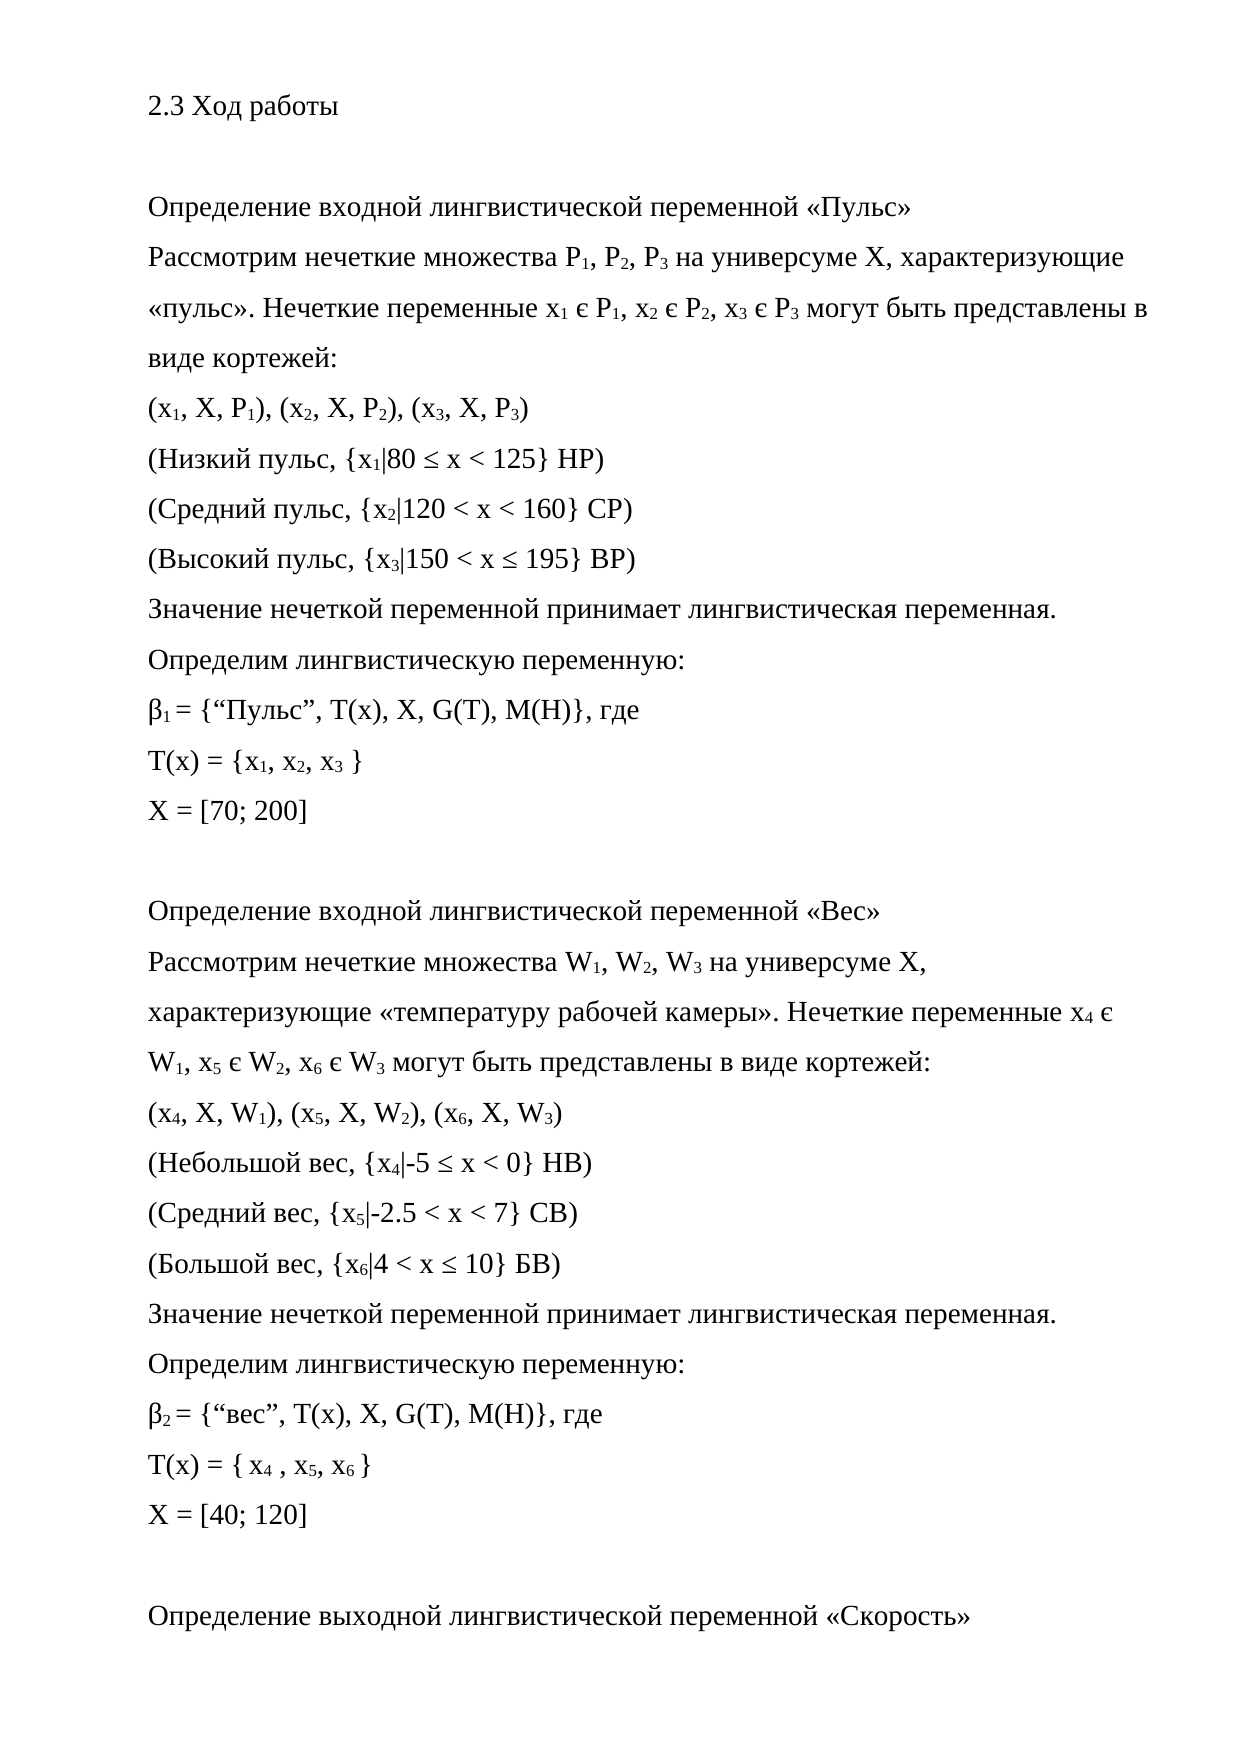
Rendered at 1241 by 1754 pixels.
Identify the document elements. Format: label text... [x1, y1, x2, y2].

text (x1, X, P1), (x2, X, P2), (x3, X, P3) [148, 390, 1152, 424]
text (x4, X, W1), (x5, X, W2), (x6, X, W3) [148, 1095, 1152, 1128]
text (Средний пульс, {x2|120 < x < 160} CP) [148, 491, 1152, 524]
text Значение нечеткой переменной принимает лингвистическая переменная. Определим лингвистическую переменную: [148, 592, 1152, 676]
text β1 = {“Пульс”, T(х), Х, G(T), M(H)}, где [148, 692, 1152, 726]
text Т(х) = { x4 , x5, x6 } [148, 1447, 1152, 1481]
text Определение входной лингвистической переменной «Вес» [148, 893, 1152, 927]
text (Высокий пульс, {x3|150 < x ≤ 195} BP) [148, 541, 1152, 575]
text (Низкий пульс, {x1|80 ≤ x < 125} HP) [148, 441, 1152, 474]
text (Небольшой вес, {x4|-5 ≤ x < 0} НВ) [148, 1145, 1152, 1179]
text Рассмотрим нечеткие множества W1, W2, W3 на универсуме X, характеризующие «температуру рабочей камеры». Нечеткие переменные x4 є W1, x5 є W2, x6 є W3 могут быть представлены в виде кортежей: [148, 944, 1152, 1078]
text Т(х) = {x1, x2, x3 } [148, 743, 1152, 776]
text (Средний вес, {x5|-2.5 < x < 7} СВ) [148, 1195, 1152, 1229]
text Значение нечеткой переменной принимает лингвистическая переменная. Определим лингвистическую переменную: [148, 1296, 1152, 1380]
text 2.3 Ход работы [148, 88, 1152, 122]
text Рассмотрим нечеткие множества P1, P2, P3 на универсуме X, характеризующие «пульс». Нечеткие переменные x1 є P1, x2 є P2, x3 є P3 могут быть представлены в виде кортежей: [148, 239, 1152, 374]
text X = [70; 200] [148, 793, 1152, 826]
text Определение входной лингвистической переменной «Пульс» [148, 189, 1152, 223]
text β2 = {“вес”, Т(х), Х, G(T), M(H)}, где [148, 1397, 1152, 1430]
text Определение выходной лингвистической переменной «Скорость» [148, 1598, 1152, 1631]
text (Большой вес, {x6|4 < x ≤ 10} БВ) [148, 1246, 1152, 1279]
text X = [40; 120] [148, 1497, 1152, 1531]
